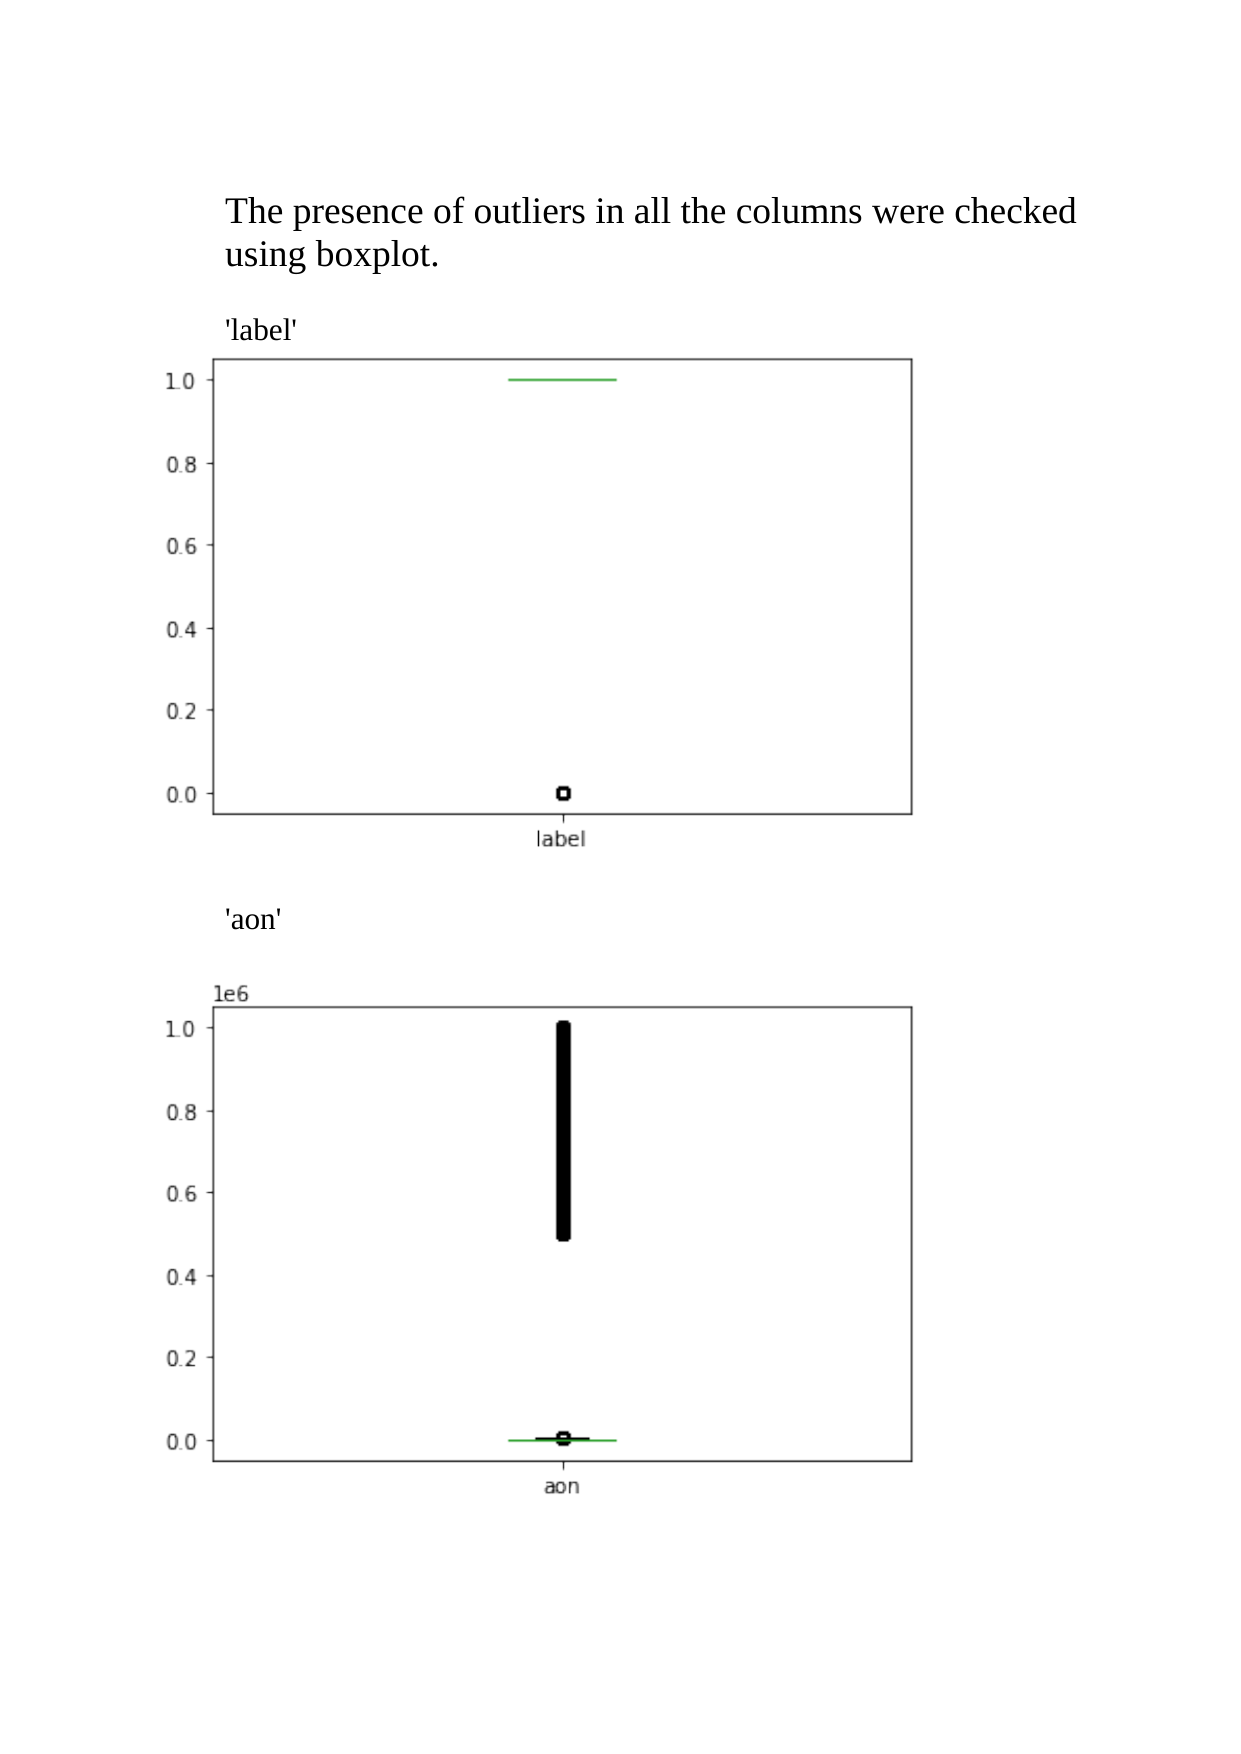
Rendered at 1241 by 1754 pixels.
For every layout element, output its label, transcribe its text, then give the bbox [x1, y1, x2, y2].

picture [150, 346, 926, 864]
text 'aon' [225, 900, 1090, 936]
text 'label' [225, 311, 1090, 347]
picture [150, 971, 926, 1511]
text The presence of outliers in all the columns were checked using boxplot. [225, 189, 1090, 275]
